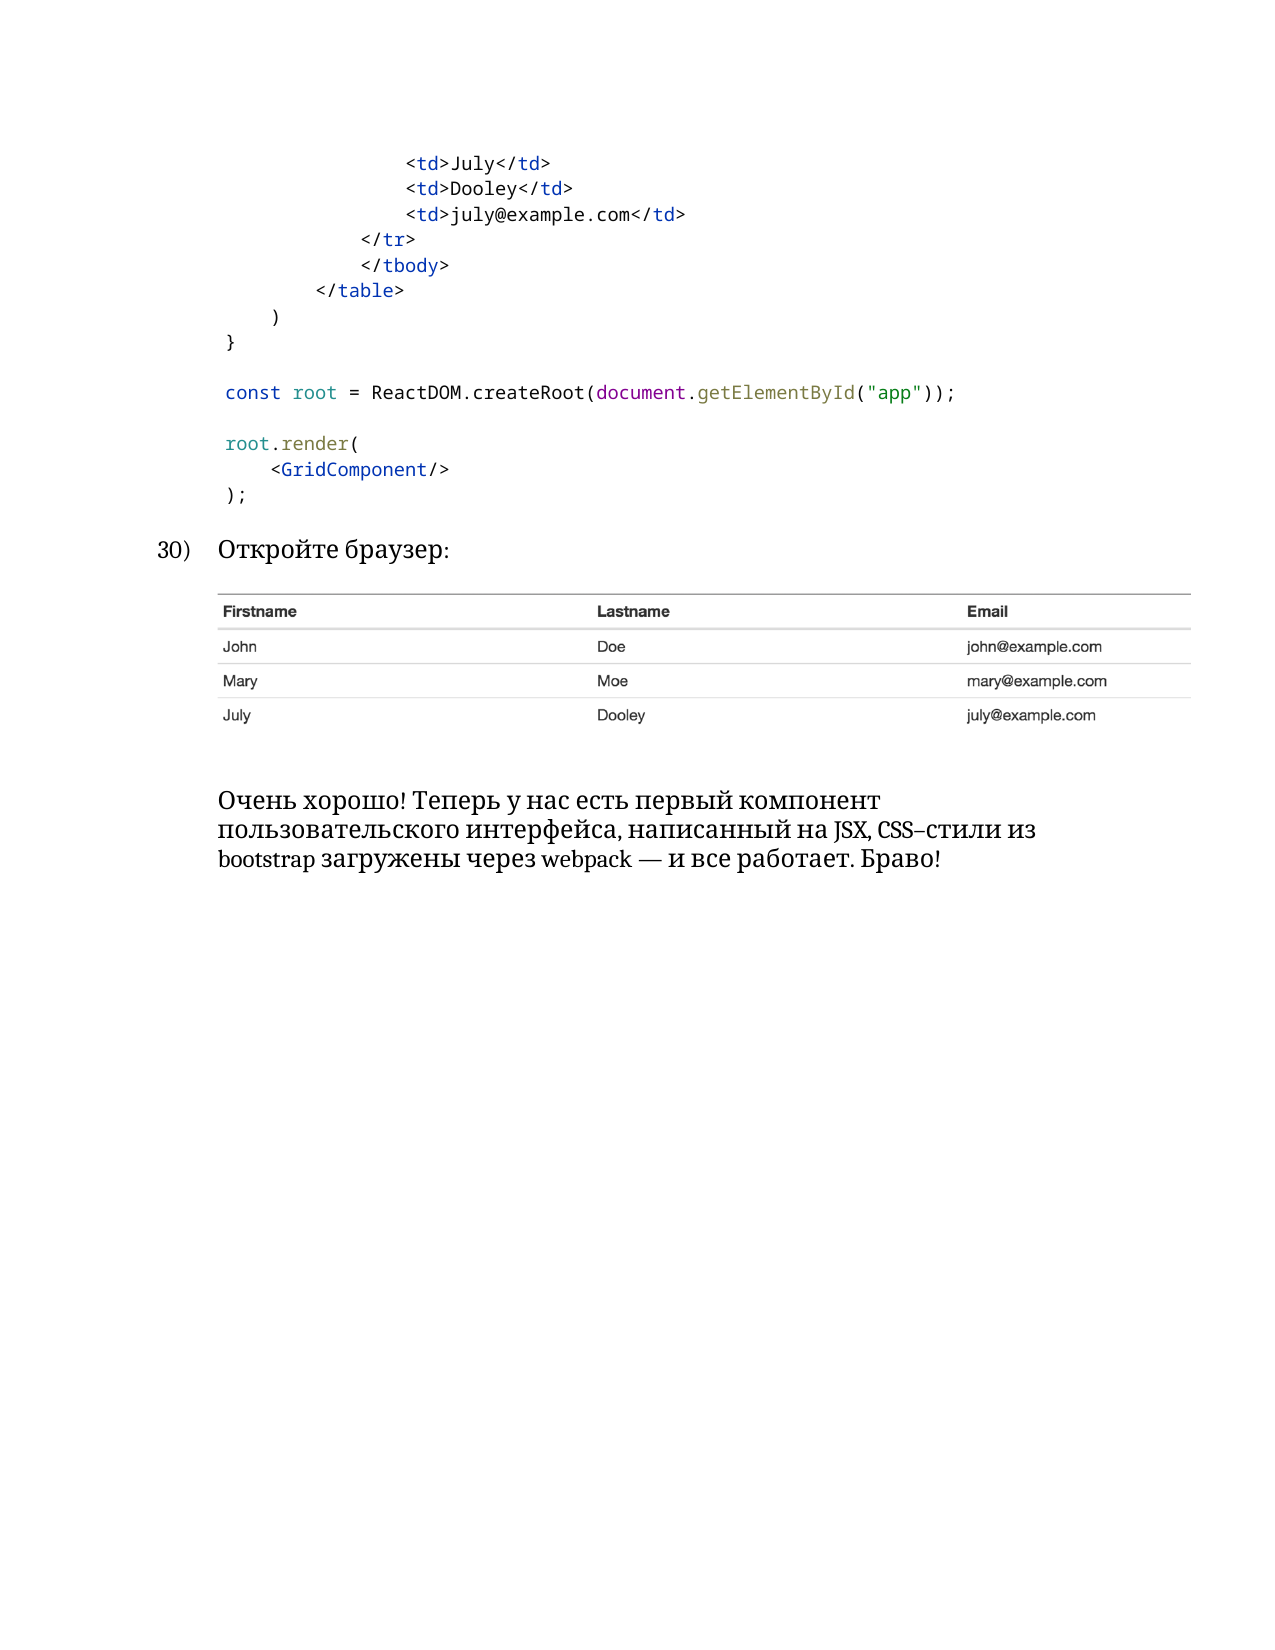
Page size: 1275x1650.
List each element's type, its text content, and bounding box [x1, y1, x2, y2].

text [225, 150, 1125, 507]
picture [217, 593, 1191, 759]
list Откройте браузер: [157, 536, 1125, 565]
list Очень хорошо! Теперь у нас есть первый компонент пользовательского интерфейса, написанный на JSX, CSS–стили из bootstrap загружены через webpack — и все работает. Браво! [217, 787, 1125, 873]
